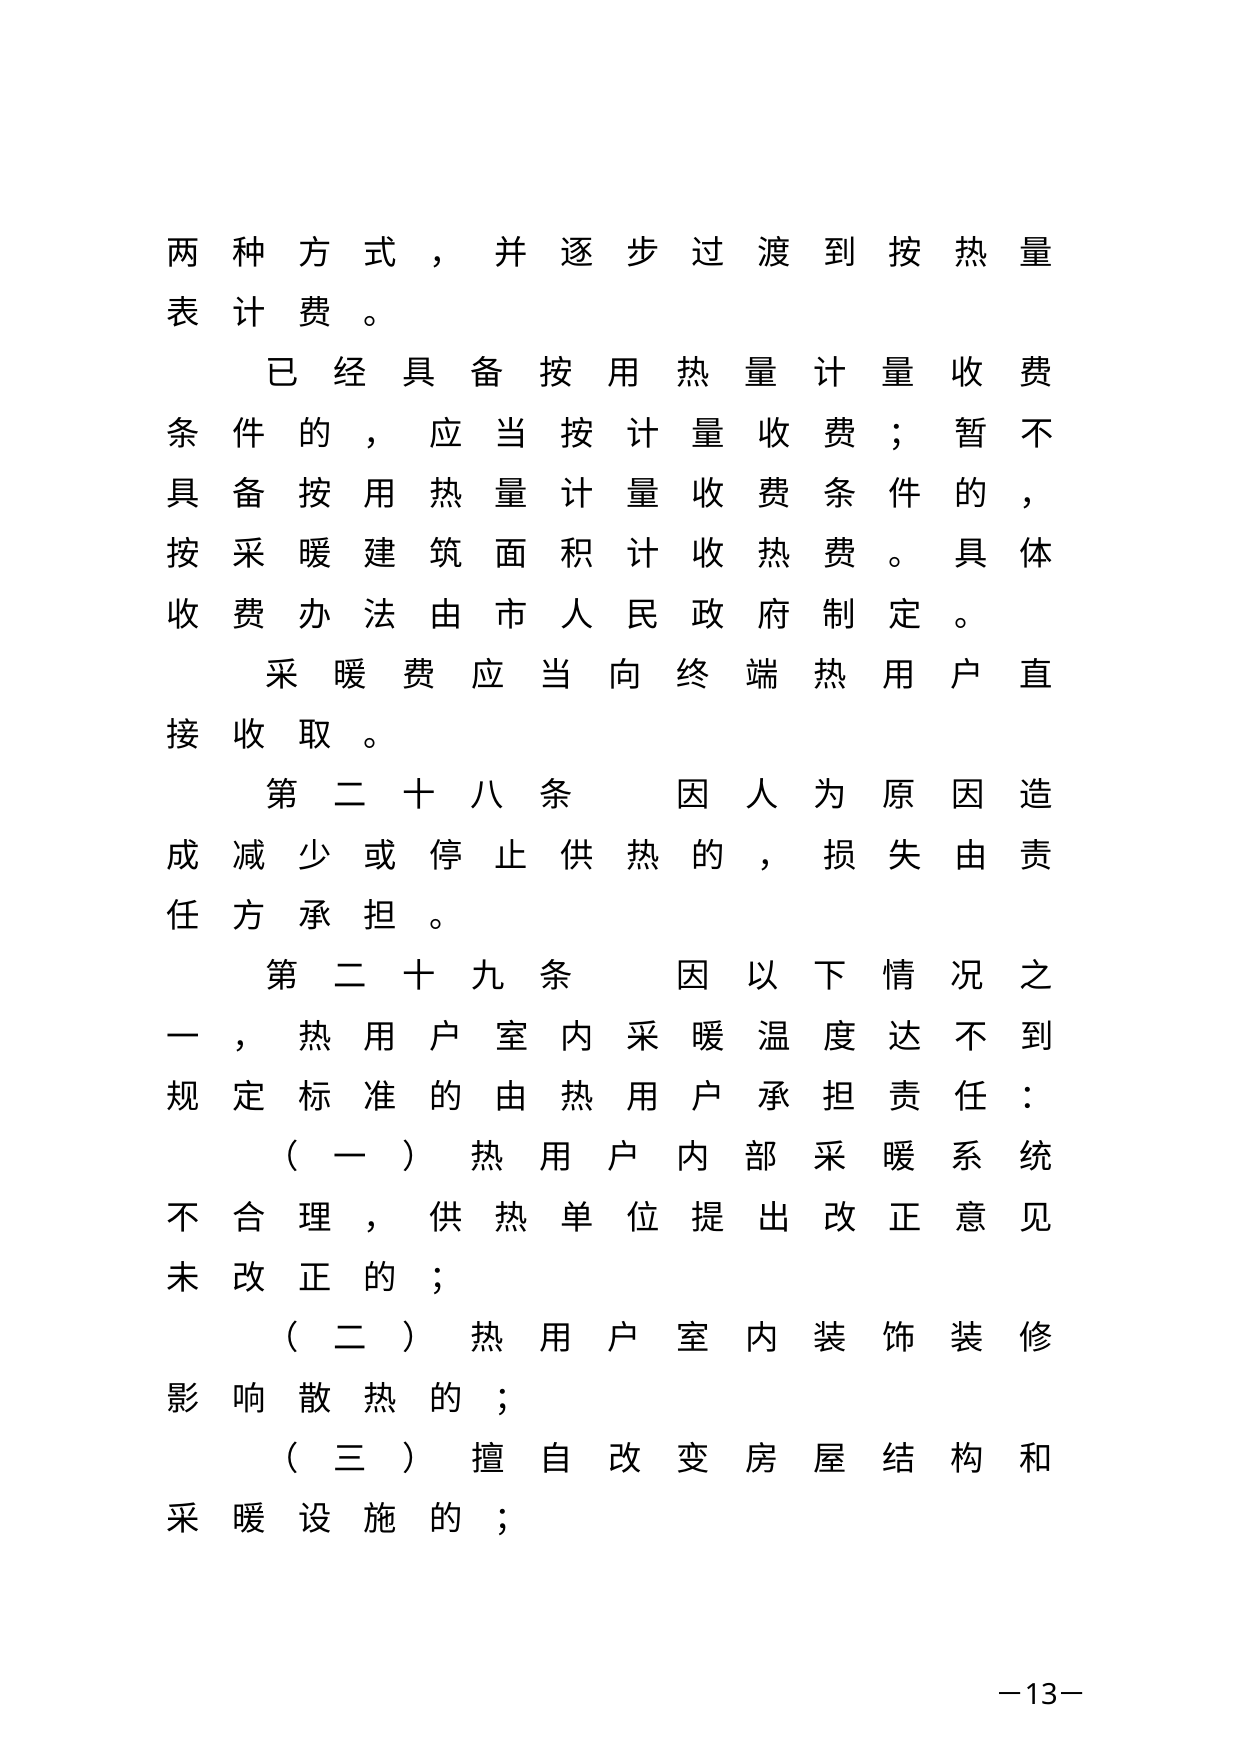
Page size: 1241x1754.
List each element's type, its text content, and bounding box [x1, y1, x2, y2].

text 已经具备按用热量计量收费条件的，应当按计量收费；暂不具备按用热量计量收费条件的，按采暖建筑面积计收热费。具体收费办法由市人民政府制定。 [167, 340, 1085, 642]
text （二）热用户室内装饰装修影响散热的； [167, 1305, 1085, 1426]
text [167, 219, 1085, 340]
text （一）热用户内部采暖系统不合理，供热单位提出改正意见未改正的； [167, 1124, 1085, 1305]
text （三）擅自改变房屋结构和采暖设施的； [167, 1426, 1085, 1546]
text 第二十九条 因以下情况之一，热用户室内采暖温度达不到规定标准的由热用户承担责任： [167, 943, 1085, 1124]
text 第二十八条 因人为原因造成减少或停止供热的，损失由责任方承担。 [167, 762, 1085, 943]
text 采暖费应当向终端热用户直接收取。 [167, 642, 1085, 762]
